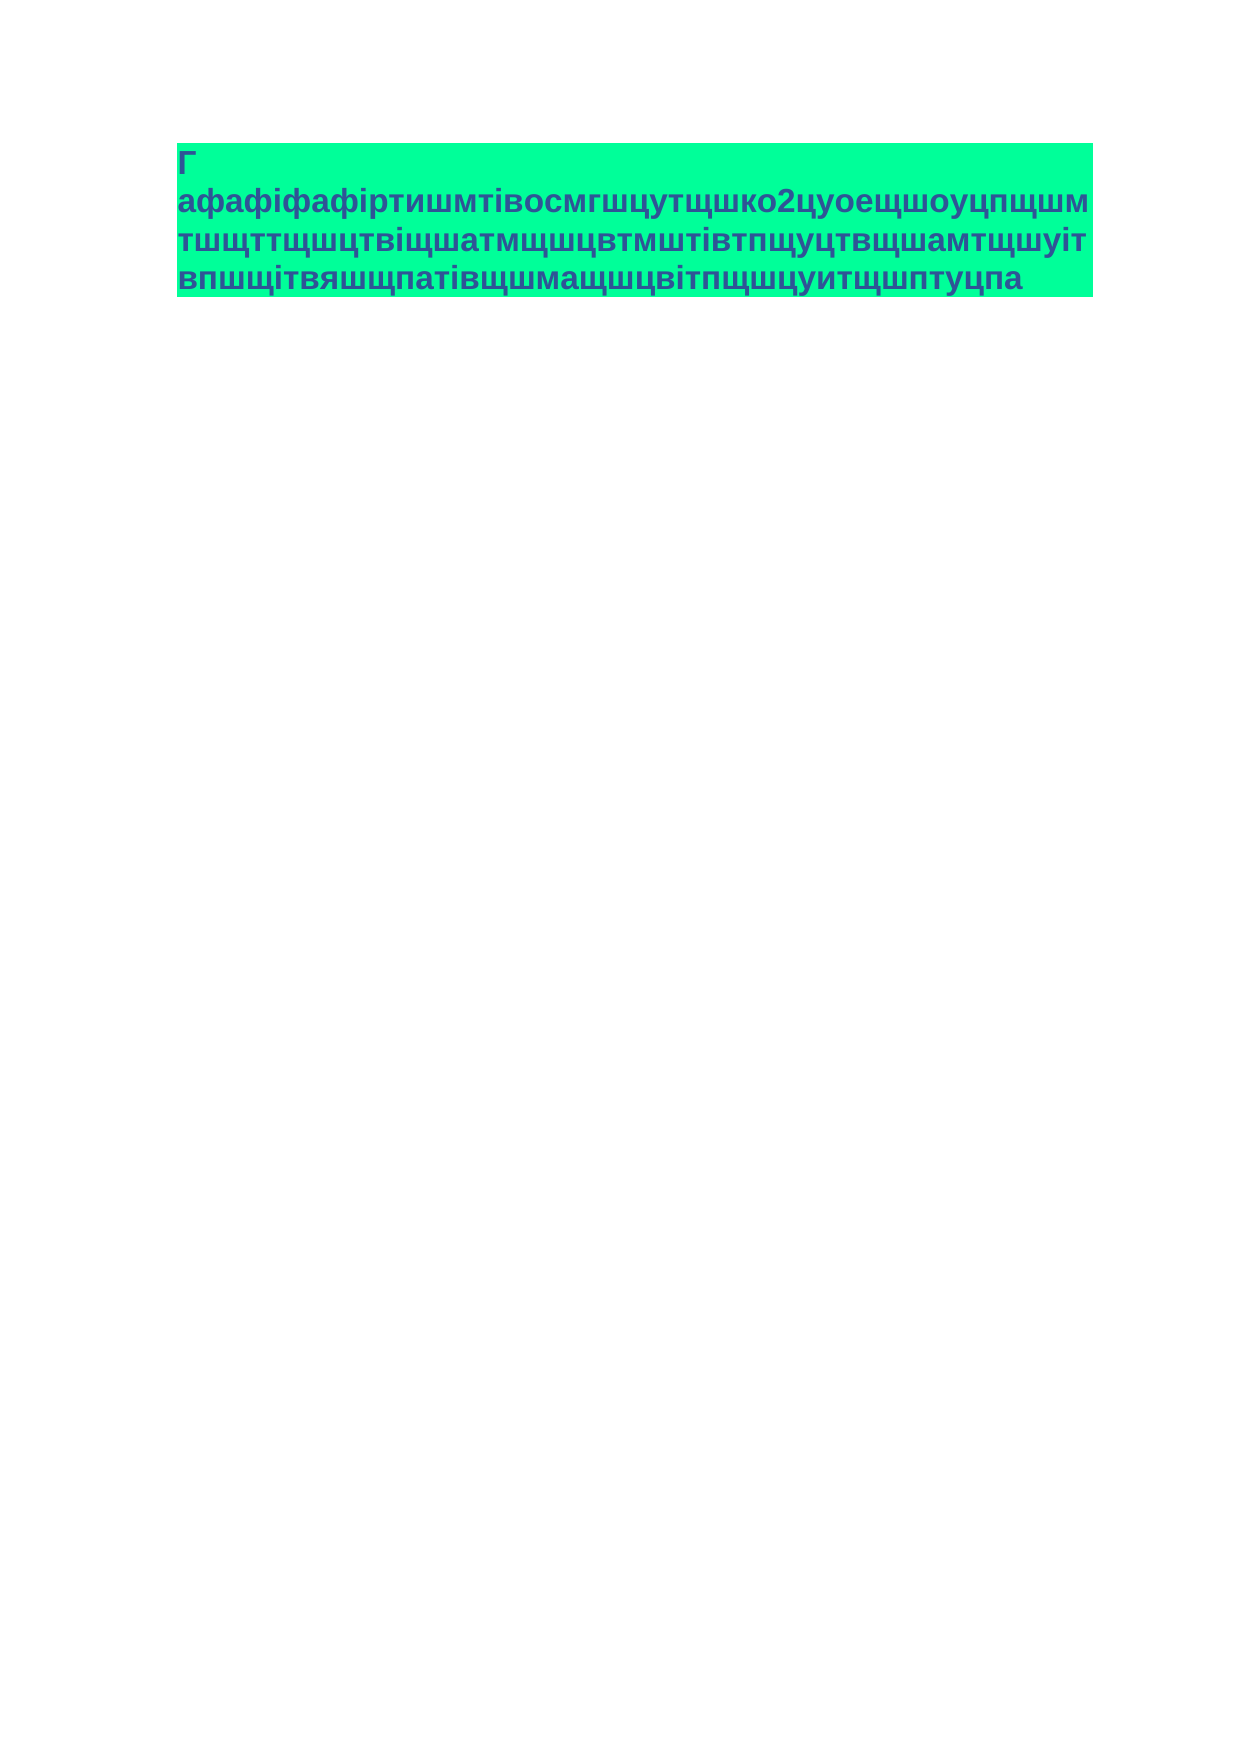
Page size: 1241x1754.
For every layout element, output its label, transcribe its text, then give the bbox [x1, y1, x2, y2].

subtitle Гафафіфафіртишмтівосмгшцутщшко2цуоещшоуцпщшм тшщттщшцтвіщшатмщшцвтмштівтпщуцтвщшамтщшуітвпшщітвяшщпатівщшмащшцвітпщшцуитщшптуцпа [177, 143, 1093, 297]
